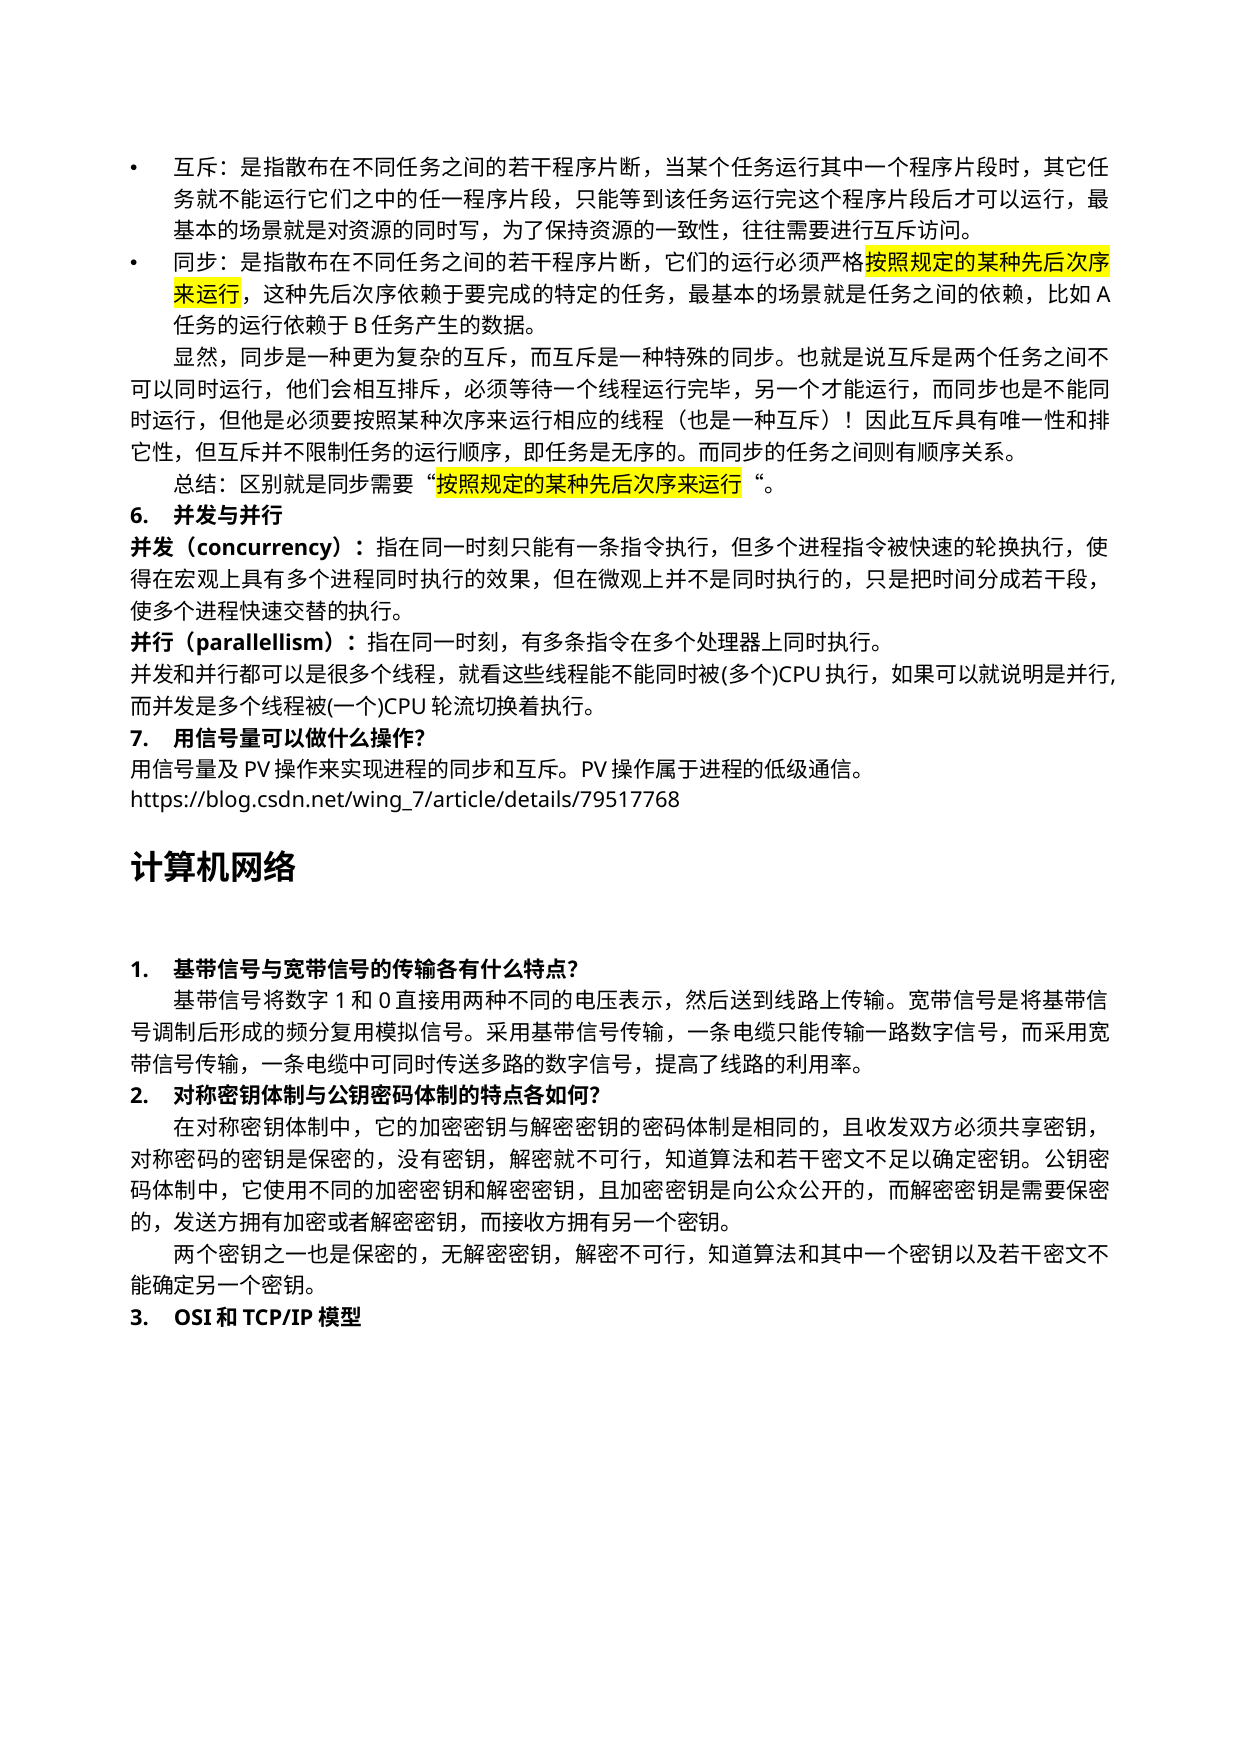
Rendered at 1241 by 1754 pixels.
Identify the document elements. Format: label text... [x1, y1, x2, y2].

list 并发与并行 [130, 498, 1110, 530]
text 两个密钥之一也是保密的，无解密密钥，解密不可行，知道算法和其中一个密钥以及若干密文不能确定另一个密钥。 [130, 1237, 1110, 1300]
subtitle 计算机网络 [130, 841, 1110, 889]
text 并发（concurrency）：指在同一时刻只能有一条指令执行，但多个进程指令被快速的轮换执行，使得在宏观上具有多个进程同时执行的效果，但在微观上并不是同时执行的，只是把时间分成若干段，使多个进程快速交替的执行。 [130, 530, 1110, 625]
text 并行（parallellism）：指在同一时刻，有多条指令在多个处理器上同时执行。 [130, 625, 1110, 657]
text 总结：区别就是同步需要“按照规定的某种先后次序来运行“。 [742, 467, 1110, 498]
list 对称密钥体制与公钥密码体制的特点各如何？ [130, 1078, 1110, 1110]
list 基带信号与宽带信号的传输各有什么特点？ [130, 952, 1110, 983]
list 互斥：是指散布在不同任务之间的若干程序片断，当某个任务运行其中一个程序片段时，其它任务就不能运行它们之中的任一程序片段，只能等到该任务运行完这个程序片段后才可以运行，最基本的场景就是对资源的同时写，为了保持资源的一致性，往往需要进行互斥访问。 [130, 150, 1110, 245]
text 在对称密钥体制中，它的加密密钥与解密密钥的密码体制是相同的，且收发双方必须共享密钥，对称密码的密钥是保密的，没有密钥，解密就不可行，知道算法和若干密文不足以确定密钥。公钥密码体制中，它使用不同的加密密钥和解密密钥，且加密密钥是向公众公开的，而解密密钥是需要保密的，发送方拥有加密或者解密密钥，而接收方拥有另一个密钥。 [130, 1110, 1110, 1237]
text 并发和并行都可以是很多个线程，就看这些线程能不能同时被(多个)CPU执行，如果可以就说明是并行,而并发是多个线程被(一个)CPU轮流切换着执行。 [130, 657, 1110, 721]
text 基带信号将数字1和0直接用两种不同的电压表示，然后送到线路上传输。宽带信号是将基带信号调制后形成的频分复用模拟信号。采用基带信号传输，一条电缆只能传输一路数字信号，而采用宽带信号传输，一条电缆中可同时传送多路的数字信号，提高了线路的利用率。 [130, 983, 1110, 1078]
list 用信号量可以做什么操作？ [130, 721, 1110, 752]
list OSI和TCP/IP模型 [130, 1300, 1110, 1332]
list 同步：是指散布在不同任务之间的若干程序片断，它们的运行必须严格按照规定的某种先后次序来运行，这种先后次序依赖于要完成的特定的任务，最基本的场景就是任务之间的依赖，比如A任务的运行依赖于B任务产生的数据。 [130, 245, 1110, 340]
text 总结：区别就是同步需要“按照规定的某种先后次序来运行“。 [130, 467, 436, 498]
text https://blog.csdn.net/wing_7/article/details/79517768 [130, 784, 1110, 814]
text 用信号量及PV操作来实现进程的同步和互斥。PV操作属于进程的低级通信。 [130, 752, 1110, 784]
text 显然，同步是一种更为复杂的互斥，而互斥是一种特殊的同步。也就是说互斥是两个任务之间不可以同时运行，他们会相互排斥，必须等待一个线程运行完毕，另一个才能运行，而同步也是不能同时运行，但他是必须要按照某种次序来运行相应的线程（也是一种互斥）！因此互斥具有唯一性和排它性，但互斥并不限制任务的运行顺序，即任务是无序的。而同步的任务之间则有顺序关系。 [130, 340, 1110, 467]
